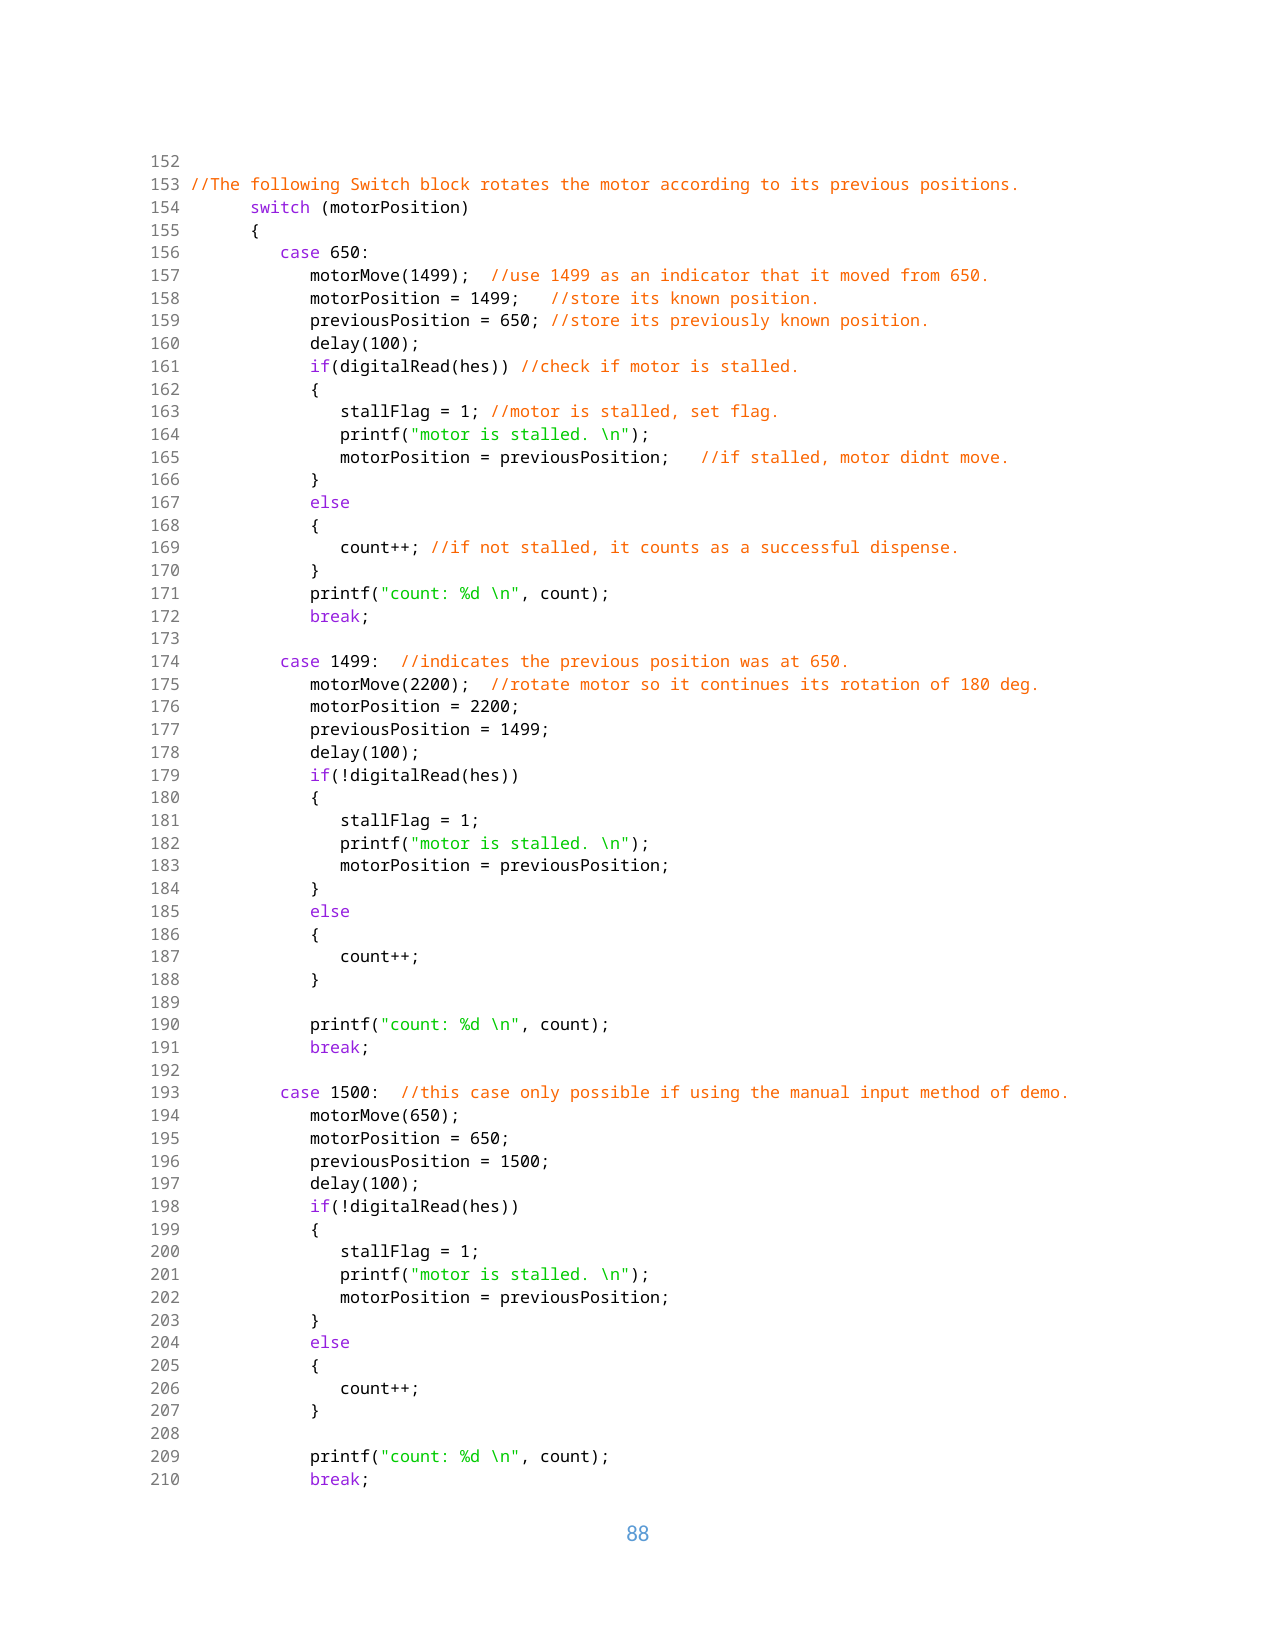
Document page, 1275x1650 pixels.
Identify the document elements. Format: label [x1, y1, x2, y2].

text [150, 150, 1125, 1490]
